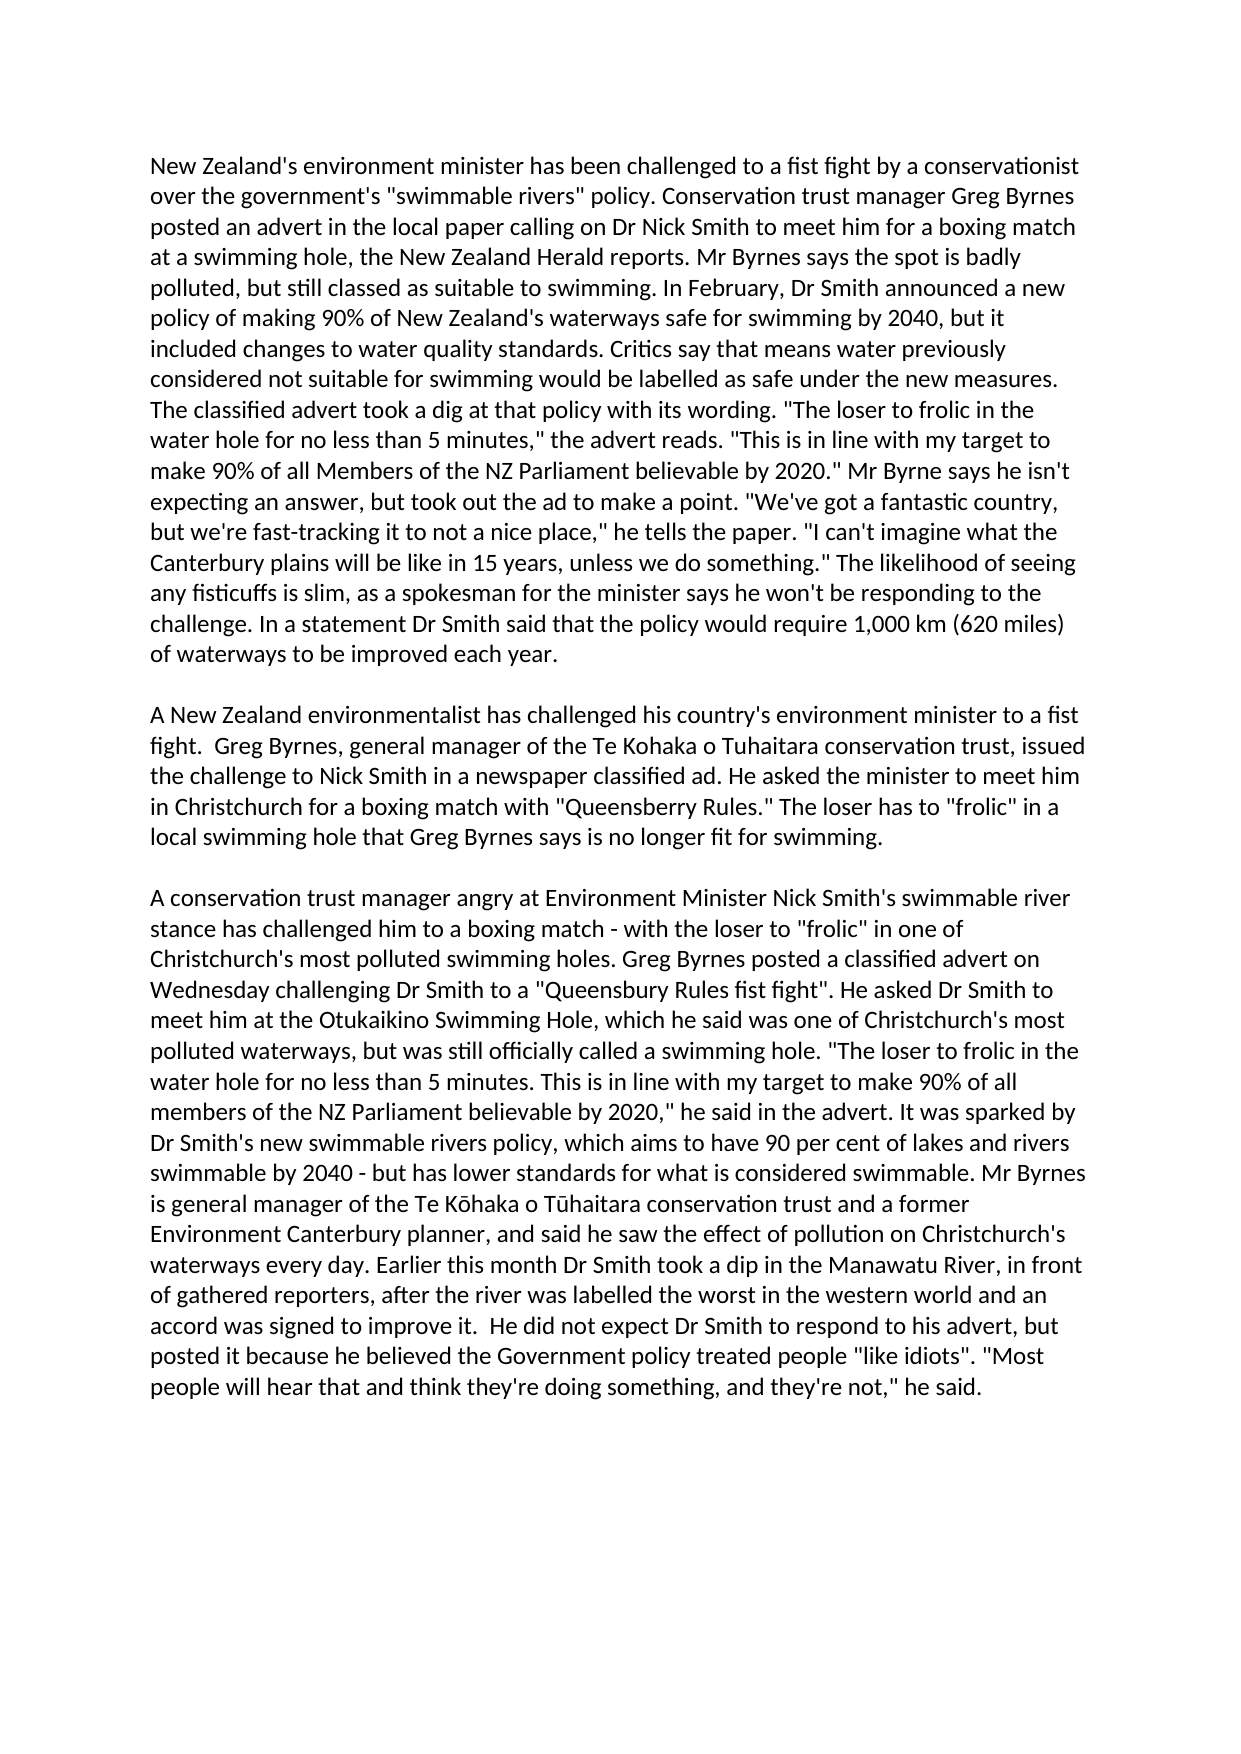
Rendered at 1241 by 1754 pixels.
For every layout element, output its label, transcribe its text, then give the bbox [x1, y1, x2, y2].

text New Zealand's environment minister has been challenged to a fist fight by a conservationist over the government's "swimmable rivers" policy. Conservation trust manager Greg Byrnes posted an advert in the local paper calling on Dr Nick Smith to meet him for a boxing match at a swimming hole, the New Zealand Herald reports. Mr Byrnes says the spot is badly polluted, but still classed as suitable to swimming. In February, Dr Smith announced a new policy of making 90% of New Zealand's waterways safe for swimming by 2040, but it included changes to water quality standards. Critics say that means water previously considered not suitable for swimming would be labelled as safe under the new measures. The classified advert took a dig at that policy with its wording. "The loser to frolic in the water hole for no less than 5 minutes," the advert reads. "This is in line with my target to make 90% of all Members of the NZ Parliament believable by 2020." Mr Byrne says he isn't expecting an answer, but took out the ad to make a point. "We've got a fantastic country, but we're fast-tracking it to not a nice place," he tells the paper. "I can't imagine what the Canterbury plains will be like in 15 years, unless we do something." The likelihood of seeing any fisticuffs is slim, as a spokesman for the minister says he won't be responding to the challenge. In a statement Dr Smith said that the policy would require 1,000 km (620 miles) of waterways to be improved each year. [150, 150, 1090, 669]
text A New Zealand environmentalist has challenged his country's environment minister to a fist fight. Greg Byrnes, general manager of the Te Kohaka o Tuhaitara conservation trust, issued the challenge to Nick Smith in a newspaper classified ad. He asked the minister to meet him in Christchurch for a boxing match with "Queensberry Rules." The loser has to "frolic" in a local swimming hole that Greg Byrnes says is no longer fit for swimming. [150, 699, 1090, 852]
text A conservation trust manager angry at Environment Minister Nick Smith's swimmable river stance has challenged him to a boxing match - with the loser to "frolic" in one of Christchurch's most polluted swimming holes. Greg Byrnes posted a classified advert on Wednesday challenging Dr Smith to a "Queensbury Rules fist fight". He asked Dr Smith to meet him at the Otukaikino Swimming Hole, which he said was one of Christchurch's most polluted waterways, but was still officially called a swimming hole. "The loser to frolic in the water hole for no less than 5 minutes. This is in line with my target to make 90% of all members of the NZ Parliament believable by 2020," he said in the advert. It was sparked by Dr Smith's new swimmable rivers policy, which aims to have 90 per cent of lakes and rivers swimmable by 2040 - but has lower standards for what is considered swimmable. Mr Byrnes is general manager of the Te Kōhaka o Tūhaitara conservation trust and a former Environment Canterbury planner, and said he saw the effect of pollution on Christchurch's waterways every day. Earlier this month Dr Smith took a dip in the Manawatu River, in front of gathered reporters, after the river was labelled the worst in the western world and an accord was signed to improve it. He did not expect Dr Smith to respond to his advert, but posted it because he believed the Government policy treated people "like idiots". "Most people will hear that and think they're doing something, and they're not," he said. [150, 882, 1090, 1401]
